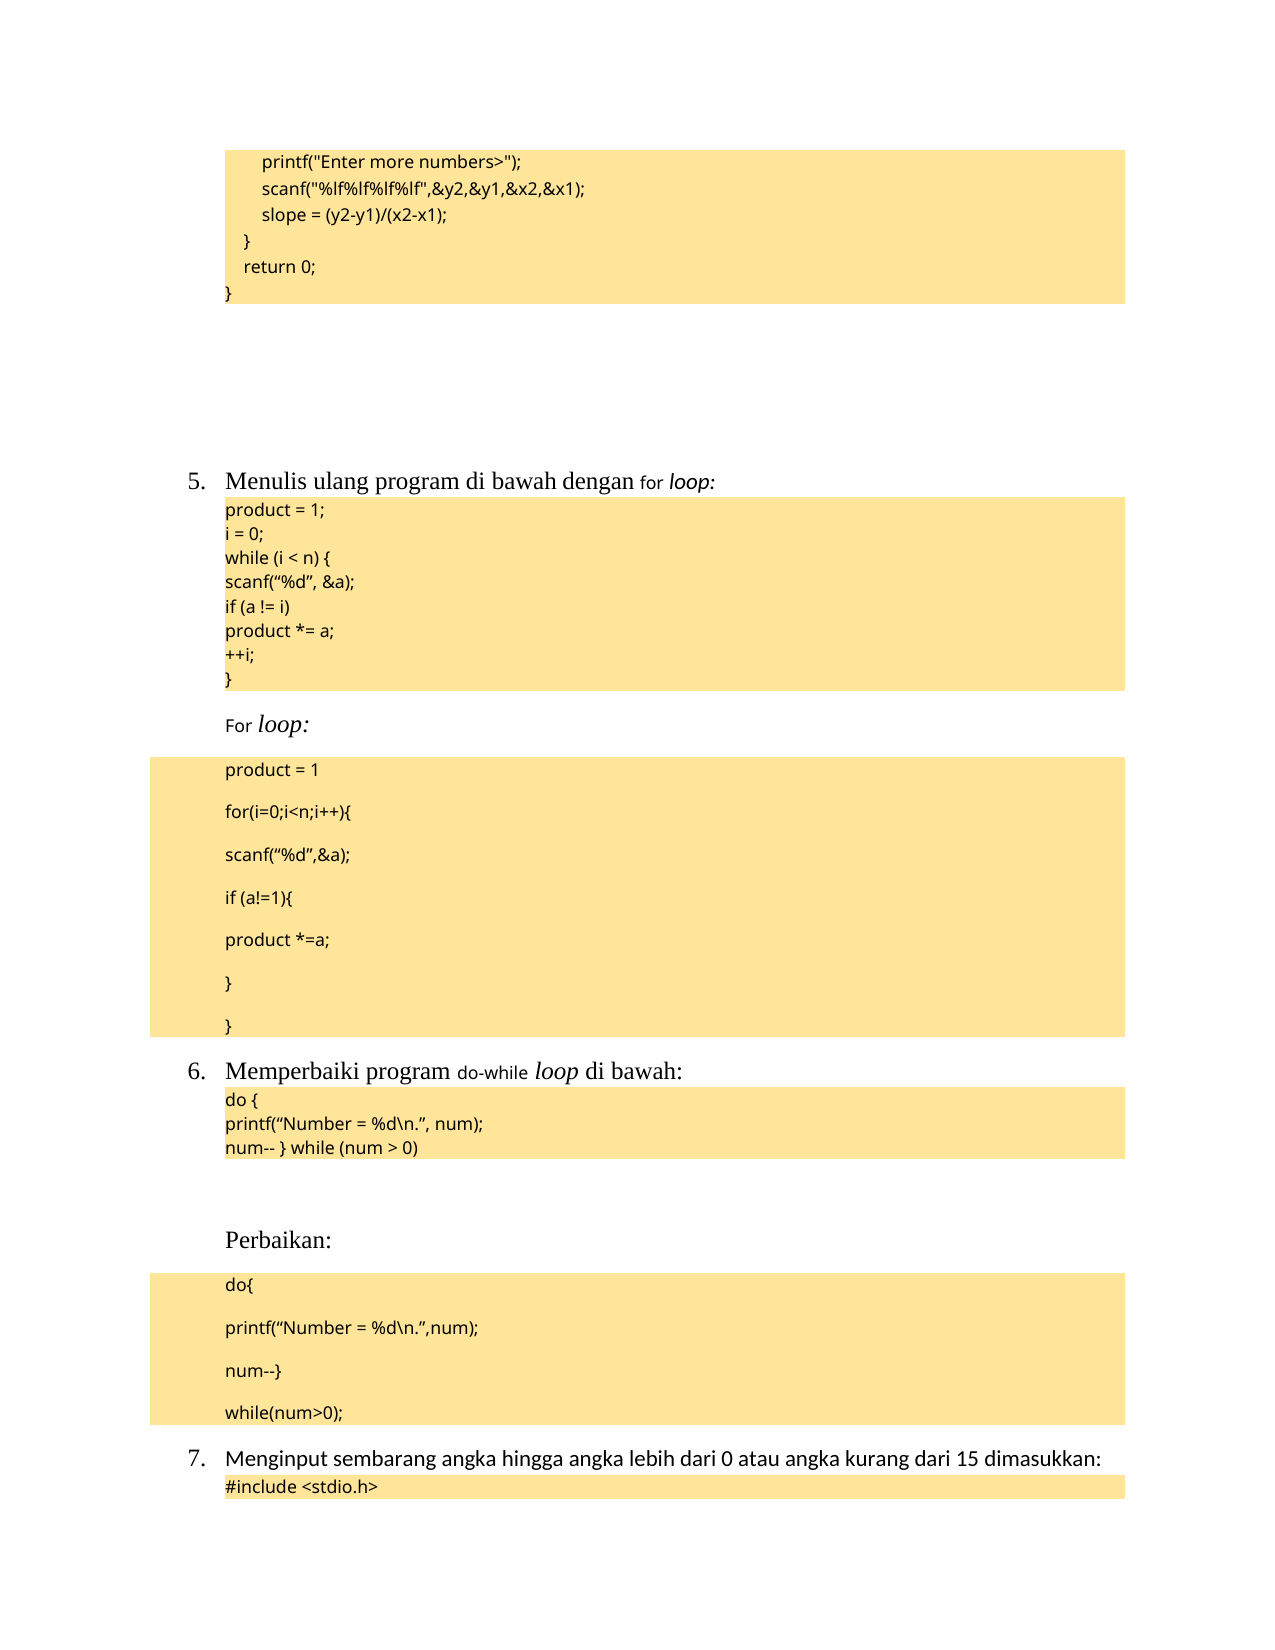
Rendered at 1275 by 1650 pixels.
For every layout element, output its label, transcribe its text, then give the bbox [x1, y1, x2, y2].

text num--} [150, 1358, 1125, 1382]
text Perbaikan: [150, 1225, 1125, 1254]
list } [225, 228, 1125, 252]
list Memperbaiki program do-while loop di bawah: [187, 1056, 1125, 1085]
text product *=a; [150, 928, 1125, 952]
list printf(“Number = %d\n.”, num); [225, 1111, 1125, 1135]
text For loop: [150, 709, 1125, 738]
list #include <stdio.h> [225, 1475, 1125, 1499]
list } [225, 280, 1125, 304]
list slope = (y2-y1)/(x2-x1); [225, 202, 1125, 226]
list Menginput sembarang angka hingga angka lebih dari 0 atau angka kurang dari 15 dimasukkan: [187, 1443, 1125, 1472]
list while (i < n) { [225, 546, 1125, 570]
list scanf(“%d”, &a); [225, 570, 1125, 594]
text } [150, 971, 1125, 995]
list return 0; [225, 254, 1125, 278]
list i = 0; [225, 522, 1125, 546]
text } [150, 1013, 1125, 1037]
text do{ [150, 1273, 1125, 1297]
text product = 1 [150, 757, 1125, 781]
list Menulis ulang program di bawah dengan for loop: [187, 466, 1125, 495]
list } [225, 667, 1125, 691]
list ++i; [225, 642, 1125, 667]
list printf("Enter more numbers>"); [225, 150, 1125, 174]
list num-- } while (num > 0) [225, 1135, 1125, 1159]
list product *= a; [225, 618, 1125, 642]
list do { [225, 1087, 1125, 1111]
text if (a!=1){ [150, 885, 1125, 909]
text scanf(“%d”,&a); [150, 842, 1125, 867]
text while(num>0); [150, 1401, 1125, 1425]
list product = 1; [225, 497, 1125, 522]
text for(i=0;i<n;i++){ [150, 800, 1125, 824]
list scanf("%lf%lf%lf%lf",&y2,&y1,&x2,&x1); [225, 176, 1125, 200]
list if (a != i) [225, 594, 1125, 618]
text printf(“Number = %d\n.”,num); [150, 1315, 1125, 1339]
